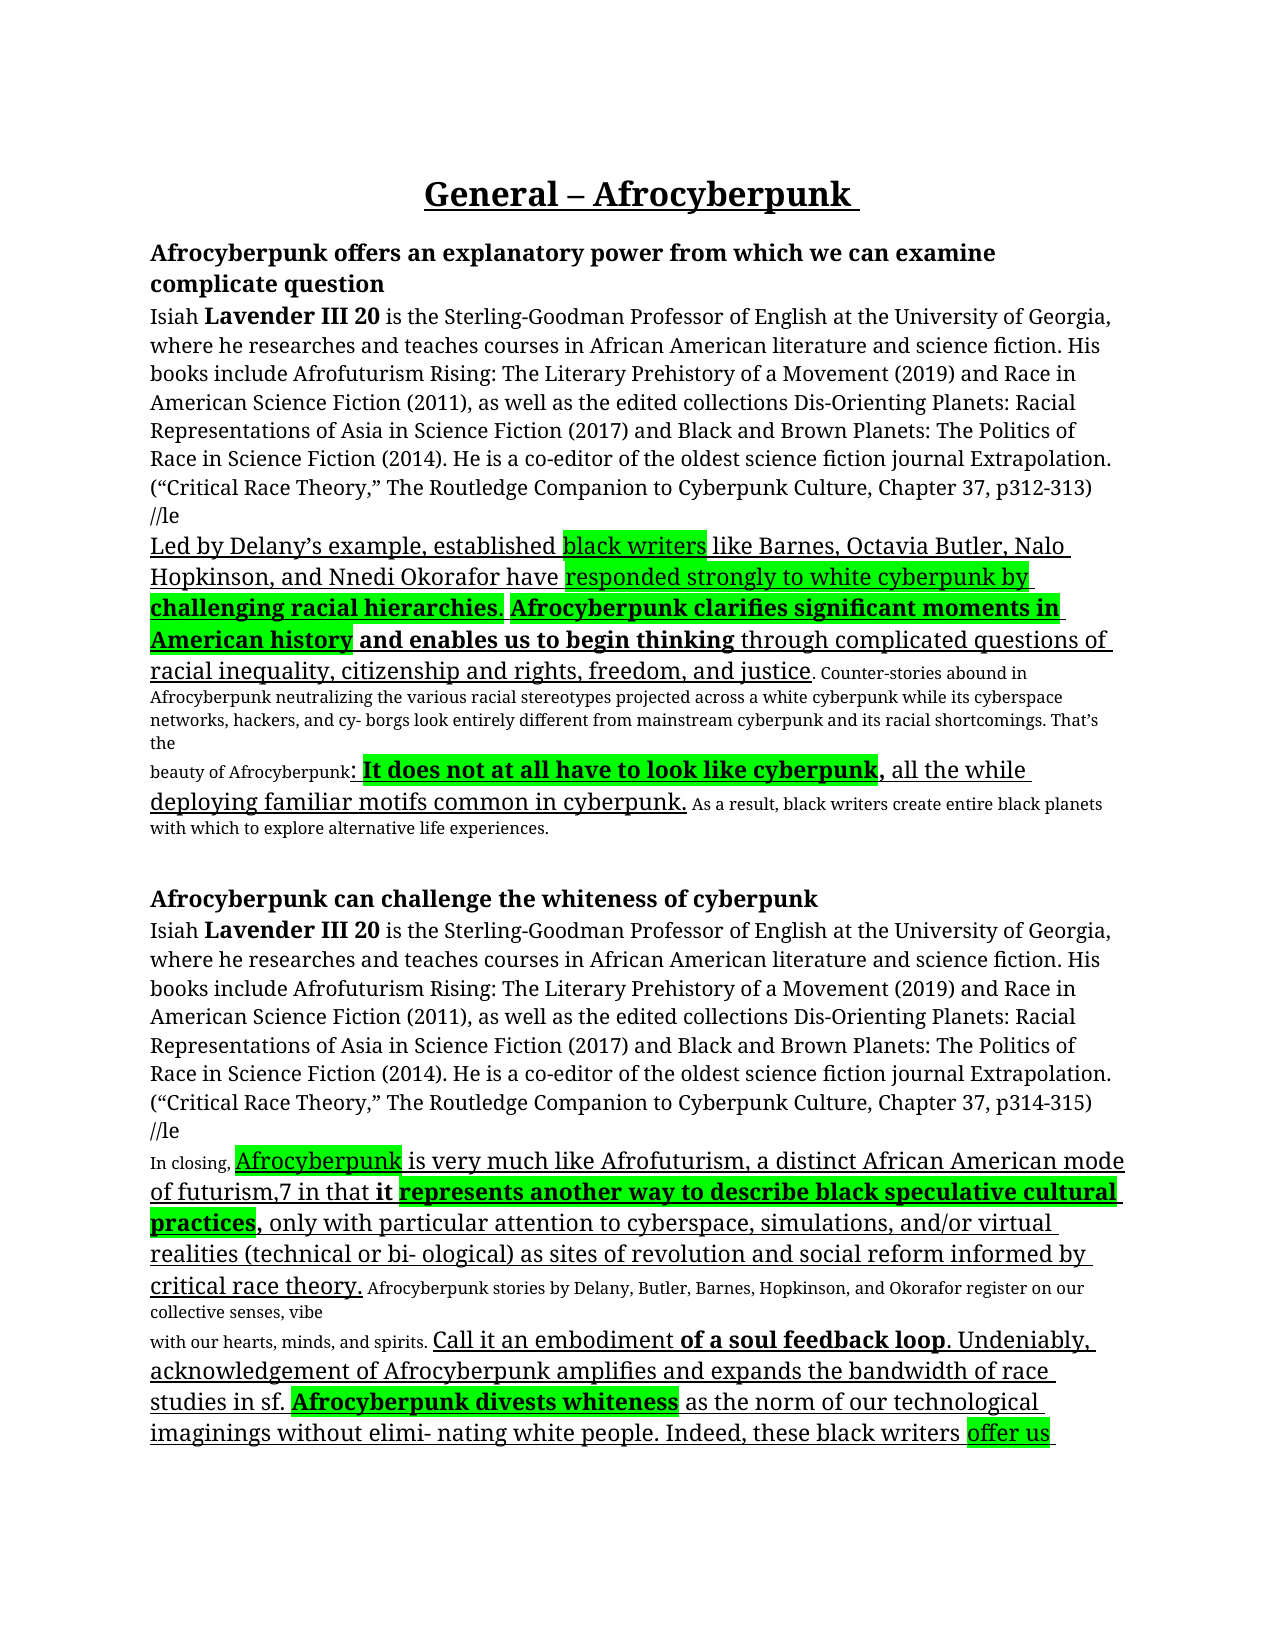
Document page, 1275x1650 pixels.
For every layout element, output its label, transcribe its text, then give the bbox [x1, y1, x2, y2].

text In closing, Afrocyberpunk is very much like Afrofuturism, a distinct African American mode of futurism,7 in that it represents another way to describe black speculative cultural practices, only with particular attention to cyberspace, simulations, and/or virtual realities (technical or bi- ological) as sites of revolution and social reform informed by critical race theory. Afrocyberpunk stories by Delany, Butler, Barnes, Hopkinson, and Okorafor register on our collective senses, vibe [150, 1144, 1125, 1202]
text In closing, Afrocyberpunk is very much like Afrofuturism, a distinct African American mode of futurism,7 in that it represents another way to describe black speculative cultural practices, only with particular attention to cyberspace, simulations, and/or virtual realities (technical or bi- ological) as sites of revolution and social reform informed by critical race theory. Afrocyberpunk stories by Delany, Butler, Barnes, Hopkinson, and Okorafor register on our collective senses, vibe [150, 1173, 1125, 1323]
subtitle Afrocyberpunk offers an explanatory power from which we can examine complicate question [150, 237, 1125, 299]
subtitle Afrocyberpunk can challenge the whiteness of cyberpunk [150, 883, 1125, 914]
subtitle General – Afrocyberpunk [150, 171, 1125, 216]
text Led by Delany’s example, established black writers like Barnes, Octavia Butler, Nalo Hopkinson, and Nnedi Okorafor have responded strongly to white cyberpunk by challenging racial hierarchies. Afrocyberpunk clarifies significant moments in American history and enables us to begin thinking through complicated questions of racial inequality, citizenship and rights, freedom, and justice. Counter-stories abound in Afrocyberpunk neutralizing the various racial stereotypes projected across a white cyberpunk while its cyberspace networks, hackers, and cy- borgs look entirely different from mainstream cyberpunk and its racial shortcomings. That’s the [150, 530, 1125, 754]
text Isiah Lavender III 20 is the Sterling-Goodman Professor of English at the University of Georgia, where he researches and teaches courses in African American literature and science fiction. His books include Afrofuturism Rising: The Literary Prehistory of a Movement (2019) and Race in American Science Fiction (2011), as well as the edited collections Dis-Orienting Planets: Racial Representations of Asia in Science Fiction (2017) and Black and Brown Planets: The Politics of Race in Science Fiction (2014). He is a co-editor of the oldest science fiction journal Extrapolation. (“Critical Race Theory,” The Routledge Companion to Cyberpunk Culture, Chapter 37, p312-313) //le [150, 299, 1125, 530]
text beauty of Afrocyberpunk: It does not at all have to look like cyberpunk, all the while deploying familiar motifs common in cyberpunk. As a result, black writers create entire black planets with which to explore alternative life experiences. [150, 754, 1125, 839]
text Isiah Lavender III 20 is the Sterling-Goodman Professor of English at the University of Georgia, where he researches and teaches courses in African American literature and science fiction. His books include Afrofuturism Rising: The Literary Prehistory of a Movement (2019) and Race in American Science Fiction (2011), as well as the edited collections Dis-Orienting Planets: Racial Representations of Asia in Science Fiction (2017) and Black and Brown Planets: The Politics of Race in Science Fiction (2014). He is a co-editor of the oldest science fiction journal Extrapolation. (“Critical Race Theory,” The Routledge Companion to Cyberpunk Culture, Chapter 37, p314-315) //le [150, 914, 1125, 1144]
